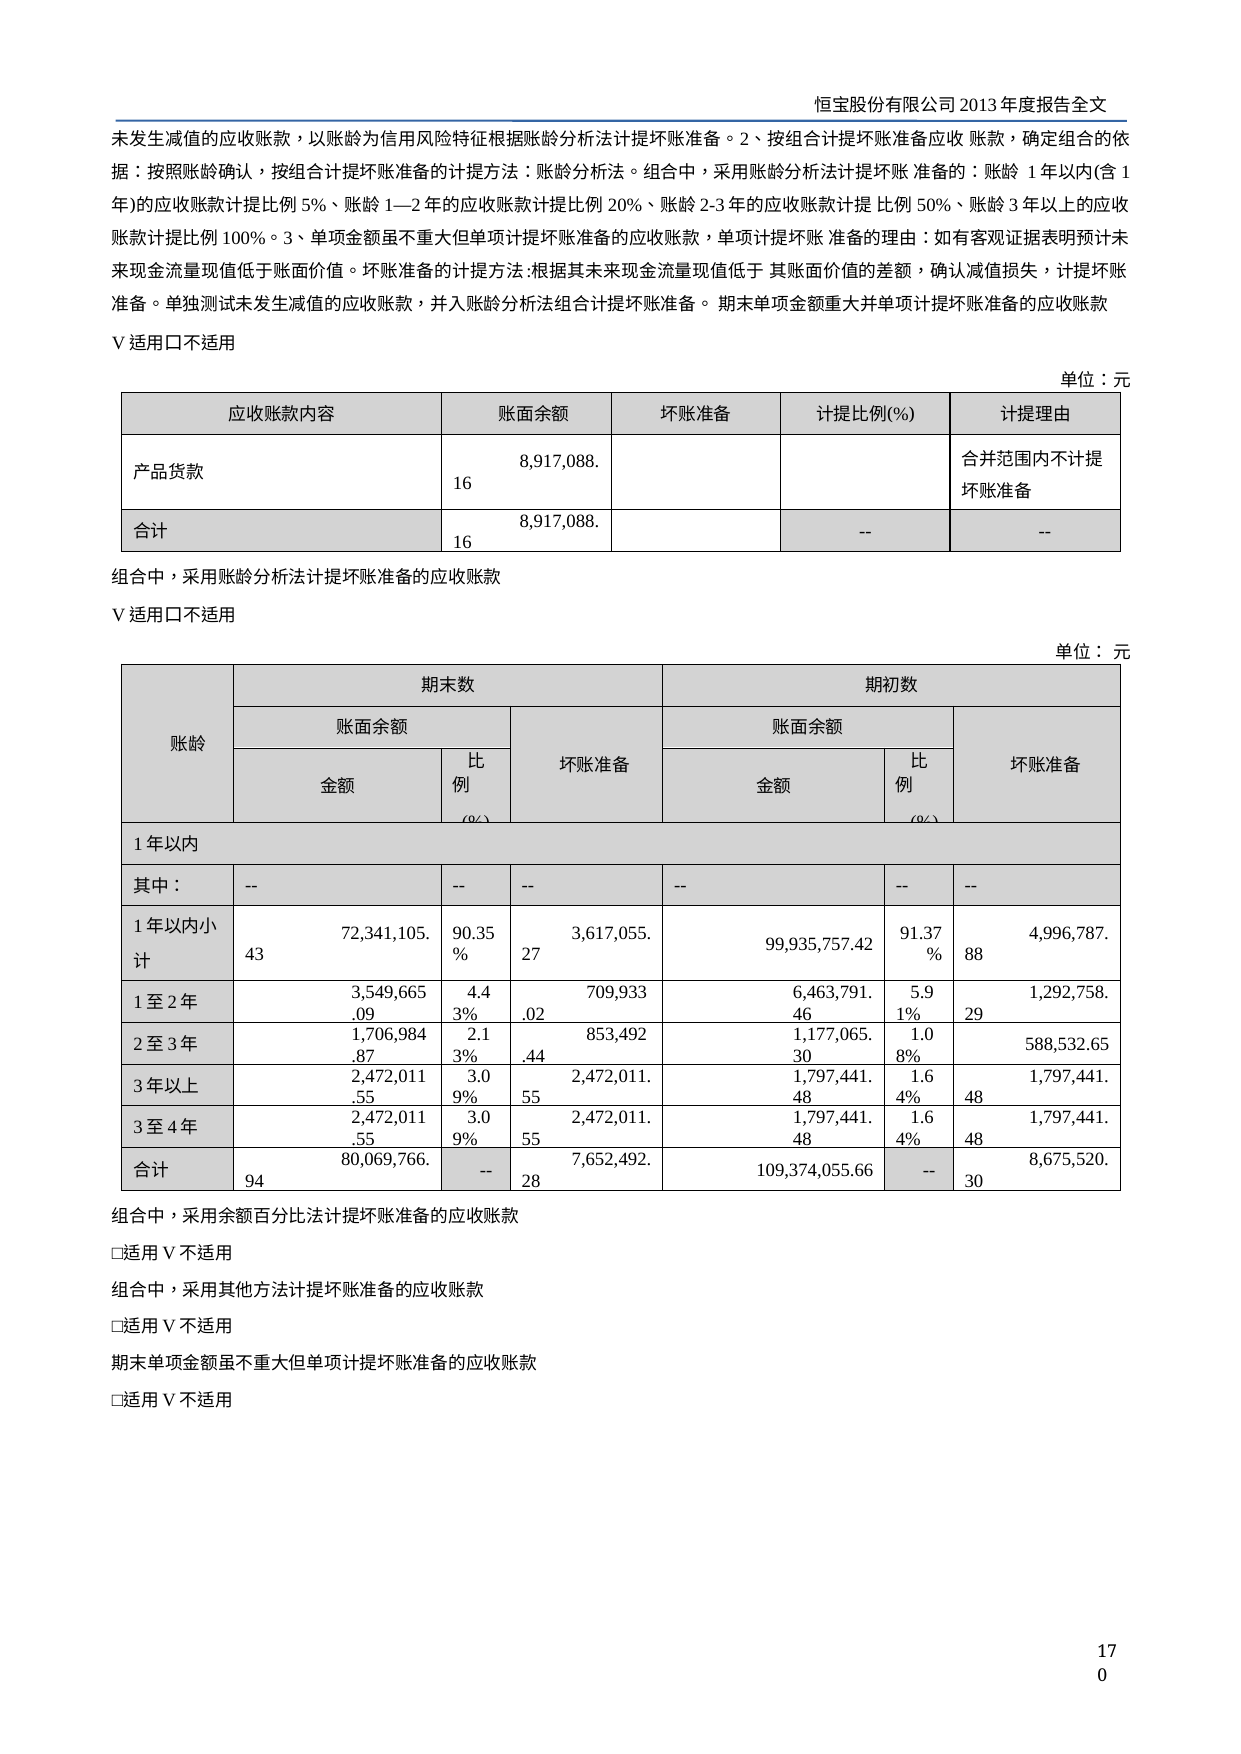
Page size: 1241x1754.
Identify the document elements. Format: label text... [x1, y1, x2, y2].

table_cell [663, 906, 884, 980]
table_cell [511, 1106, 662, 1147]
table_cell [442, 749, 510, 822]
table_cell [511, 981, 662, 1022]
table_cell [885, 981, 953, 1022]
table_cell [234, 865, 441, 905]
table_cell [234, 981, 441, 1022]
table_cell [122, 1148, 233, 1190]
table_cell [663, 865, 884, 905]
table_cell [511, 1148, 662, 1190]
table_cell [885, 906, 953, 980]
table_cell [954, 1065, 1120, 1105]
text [112, 119, 1130, 317]
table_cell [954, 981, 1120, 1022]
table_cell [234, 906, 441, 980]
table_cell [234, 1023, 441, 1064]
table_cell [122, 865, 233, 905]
text □适用V不适用 [112, 1241, 1130, 1265]
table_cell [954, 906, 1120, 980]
text V适用口不适用 [112, 329, 1130, 355]
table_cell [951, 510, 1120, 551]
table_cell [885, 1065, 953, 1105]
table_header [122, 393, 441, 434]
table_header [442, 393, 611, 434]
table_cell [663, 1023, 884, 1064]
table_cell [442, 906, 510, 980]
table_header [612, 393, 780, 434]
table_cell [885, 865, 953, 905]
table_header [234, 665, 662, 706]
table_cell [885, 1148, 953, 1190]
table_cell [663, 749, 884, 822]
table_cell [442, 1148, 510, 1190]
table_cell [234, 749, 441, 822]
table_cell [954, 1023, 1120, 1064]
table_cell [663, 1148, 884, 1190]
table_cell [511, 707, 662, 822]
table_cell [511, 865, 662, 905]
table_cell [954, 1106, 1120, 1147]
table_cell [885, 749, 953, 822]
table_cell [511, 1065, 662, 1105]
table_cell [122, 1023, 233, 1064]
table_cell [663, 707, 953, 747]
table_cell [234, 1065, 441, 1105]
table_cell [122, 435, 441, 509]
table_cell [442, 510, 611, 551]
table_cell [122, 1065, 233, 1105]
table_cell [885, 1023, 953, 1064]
text 单位： 元 [112, 639, 1130, 663]
text □适用V不适用 [112, 1387, 1130, 1411]
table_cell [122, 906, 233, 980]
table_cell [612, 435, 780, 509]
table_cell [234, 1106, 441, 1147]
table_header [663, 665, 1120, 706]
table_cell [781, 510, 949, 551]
text 单位：元 [112, 367, 1130, 392]
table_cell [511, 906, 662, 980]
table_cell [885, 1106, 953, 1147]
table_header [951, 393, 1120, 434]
text 组合中，采用账龄分析法计提坏账准备的应收账款 [112, 565, 1130, 589]
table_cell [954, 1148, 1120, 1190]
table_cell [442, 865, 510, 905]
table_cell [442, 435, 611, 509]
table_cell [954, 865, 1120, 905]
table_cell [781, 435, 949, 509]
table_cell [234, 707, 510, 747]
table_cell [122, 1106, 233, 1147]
text V适用口不适用 [112, 601, 1130, 627]
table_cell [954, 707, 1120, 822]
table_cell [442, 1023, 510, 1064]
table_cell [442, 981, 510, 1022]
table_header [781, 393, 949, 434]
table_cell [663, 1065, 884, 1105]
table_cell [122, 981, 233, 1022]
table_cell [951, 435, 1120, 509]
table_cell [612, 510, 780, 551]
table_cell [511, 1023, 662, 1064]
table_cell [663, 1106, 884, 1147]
text □适用V不适用 [112, 1314, 1130, 1338]
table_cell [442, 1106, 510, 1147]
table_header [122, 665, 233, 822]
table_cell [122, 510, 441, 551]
text 组合中，采用余额百分比法计提坏账准备的应收账款 [112, 1204, 1130, 1228]
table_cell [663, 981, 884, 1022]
text 组合中，采用其他方法计提坏账准备的应收账款 [112, 1277, 1130, 1301]
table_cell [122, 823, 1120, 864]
text 期末单项金额虽不重大但单项计提坏账准备的应收账款 [112, 1351, 1130, 1375]
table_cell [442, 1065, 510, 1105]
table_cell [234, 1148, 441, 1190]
